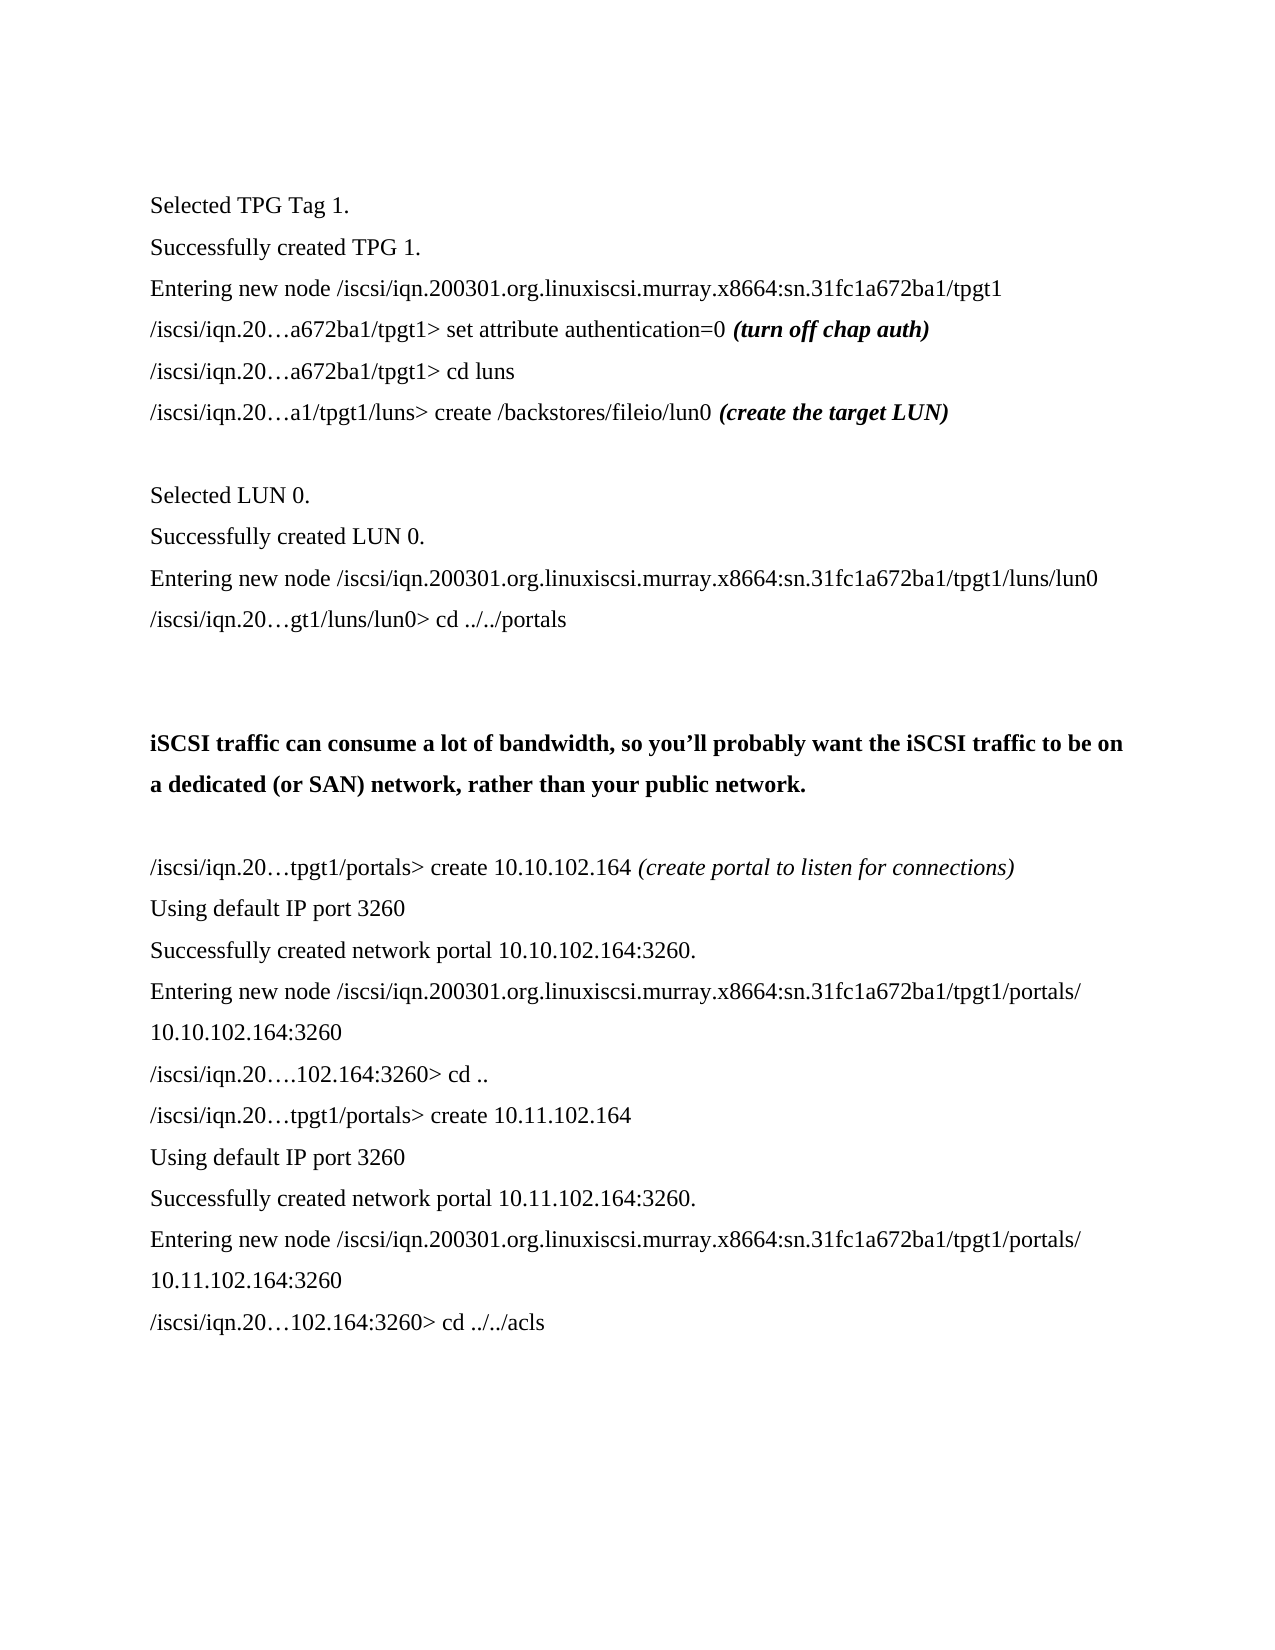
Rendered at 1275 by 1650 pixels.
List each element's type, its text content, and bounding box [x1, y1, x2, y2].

text Using default IP port 3260 [150, 1142, 1125, 1170]
text /iscsi/iqn.20…102.164:3260> cd ../../acls [150, 1308, 1125, 1336]
text Successfully created TPG 1. [150, 233, 1125, 260]
text Selected TPG Tag 1. [150, 191, 1125, 219]
text /iscsi/iqn.20….102.164:3260> cd .. [150, 1060, 1125, 1087]
text Entering new node /iscsi/iqn.200301.org.linuxiscsi.murray.x8664:sn.31fc1a672ba1/tpgt1/luns/lun0 [150, 563, 1125, 591]
text Selected LUN 0. [150, 481, 1125, 508]
text Entering new node /iscsi/iqn.200301.org.linuxiscsi.murray.x8664:sn.31fc1a672ba1/tpgt1/portals/10.10.102.164:3260 [150, 977, 1125, 1046]
text Using default IP port 3260 [150, 894, 1125, 922]
text /iscsi/iqn.20…tpgt1/portals> create 10.11.102.164 [150, 1101, 1125, 1129]
text Successfully created LUN 0. [150, 522, 1125, 550]
text /iscsi/iqn.20…a672ba1/tpgt1> cd luns [150, 357, 1125, 384]
text iSCSI traffic can consume a lot of bandwidth, so you’ll probably want the iSCSI traffic to be on a dedicated (or SAN) network, rather than your public network. [150, 729, 1125, 798]
text Entering new node /iscsi/iqn.200301.org.linuxiscsi.murray.x8664:sn.31fc1a672ba1/tpgt1/portals/10.11.102.164:3260 [150, 1225, 1125, 1294]
text /iscsi/iqn.20…a1/tpgt1/luns> create /backstores/fileio/lun0 (create the target LUN) [150, 398, 1125, 426]
text /iscsi/iqn.20…tpgt1/portals> create 10.10.102.164 (create portal to listen for connections) [150, 853, 1125, 881]
text Successfully created network portal 10.10.102.164:3260. [150, 936, 1125, 963]
text /iscsi/iqn.20…a672ba1/tpgt1> set attribute authentication=0 (turn off chap auth) [150, 315, 1125, 343]
text Entering new node /iscsi/iqn.200301.org.linuxiscsi.murray.x8664:sn.31fc1a672ba1/tpgt1 [150, 274, 1125, 302]
text Successfully created network portal 10.11.102.164:3260. [150, 1184, 1125, 1211]
text /iscsi/iqn.20…gt1/luns/lun0> cd ../../portals [150, 605, 1125, 632]
